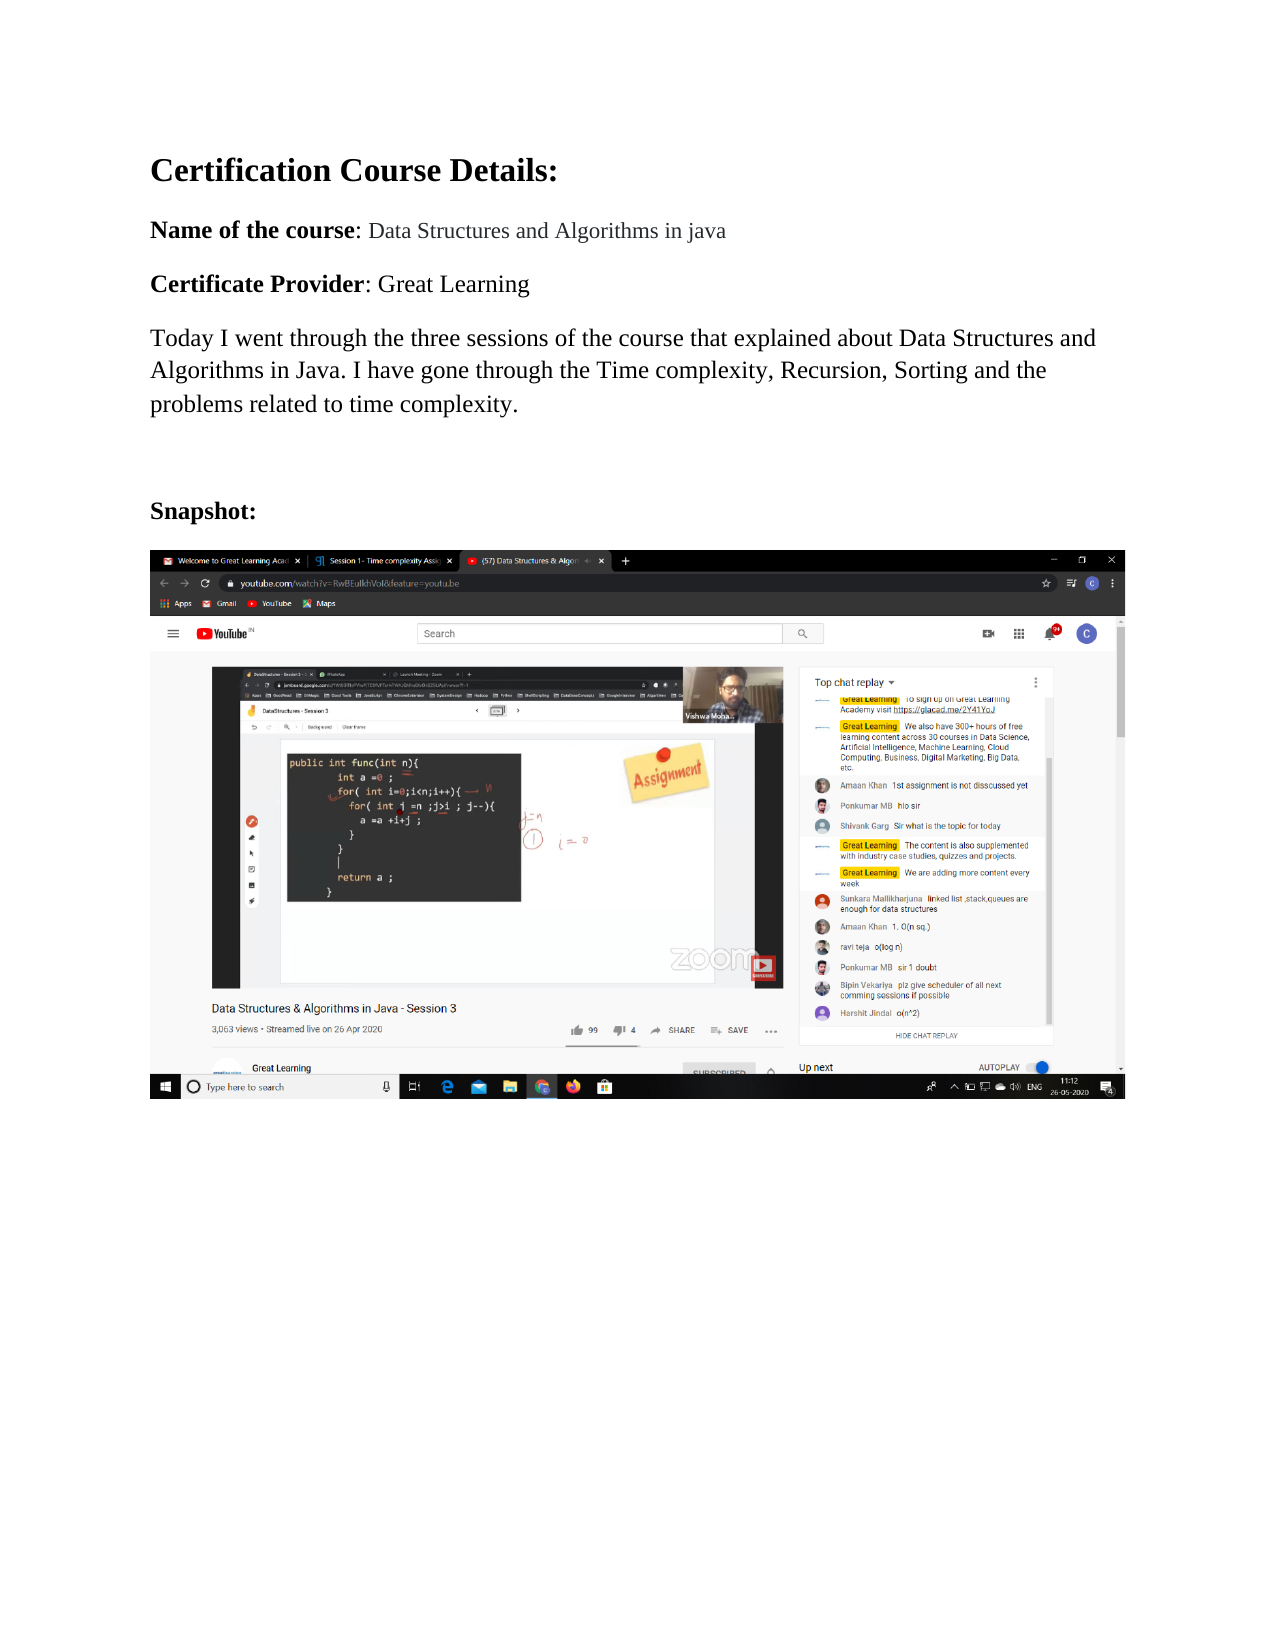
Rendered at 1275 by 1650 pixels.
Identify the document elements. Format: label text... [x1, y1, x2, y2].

picture [150, 550, 1125, 1099]
text Snapshot: [150, 496, 1125, 525]
text Certificate Provider: Great Learning [150, 269, 1125, 297]
text Certification Course Details: [150, 150, 1125, 188]
text Name of the course: Data Structures and Algorithms in java [150, 215, 1125, 244]
text Today I went through the three sessions of the course that explained about Data Structures and Algorithms in Java. I have gone through the Time complexity, Recursion, Sorting and the problems related to time complexity. [150, 323, 1125, 417]
